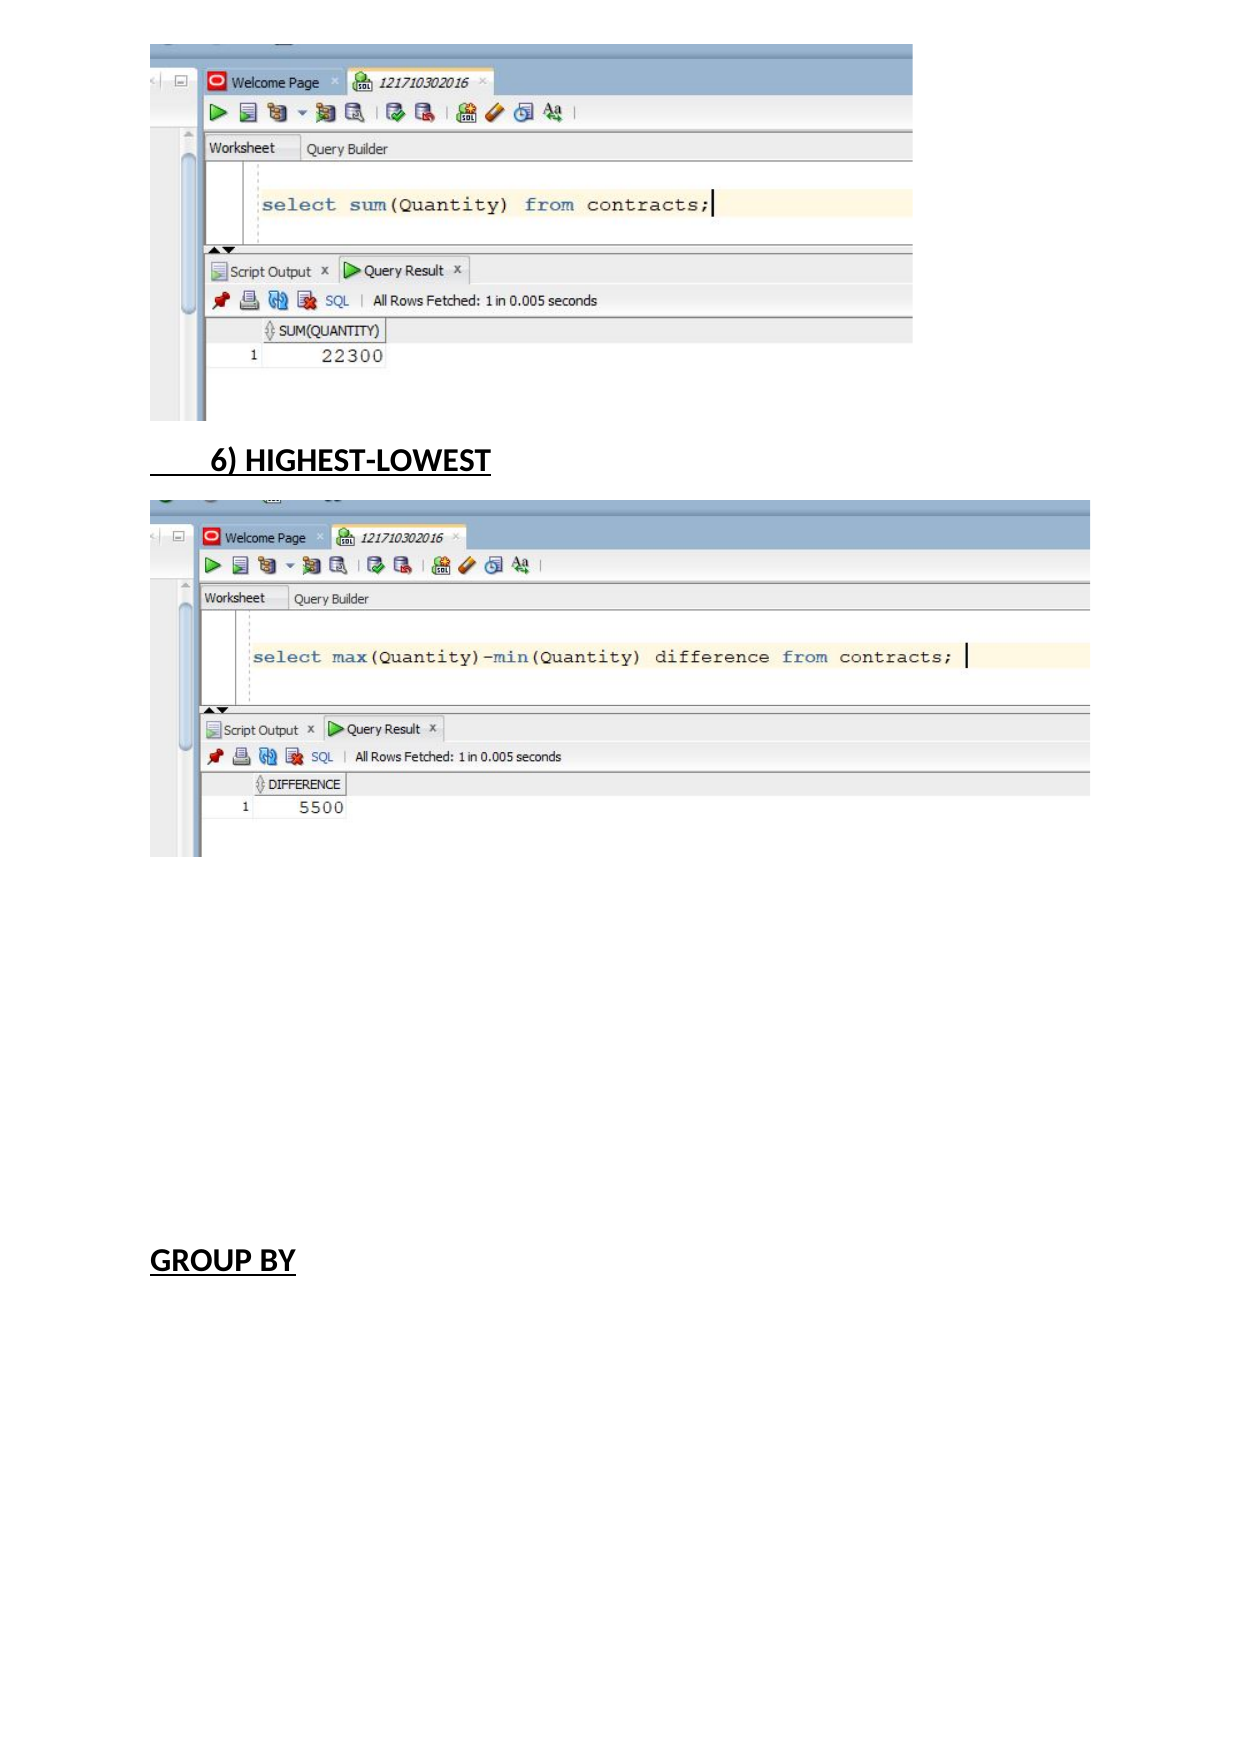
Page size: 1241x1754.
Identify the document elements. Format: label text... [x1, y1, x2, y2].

picture [150, 44, 913, 421]
picture [150, 500, 1091, 857]
text GROUP BY [150, 1239, 1090, 1280]
text 6) HIGHEST-LOWEST [150, 439, 1090, 480]
